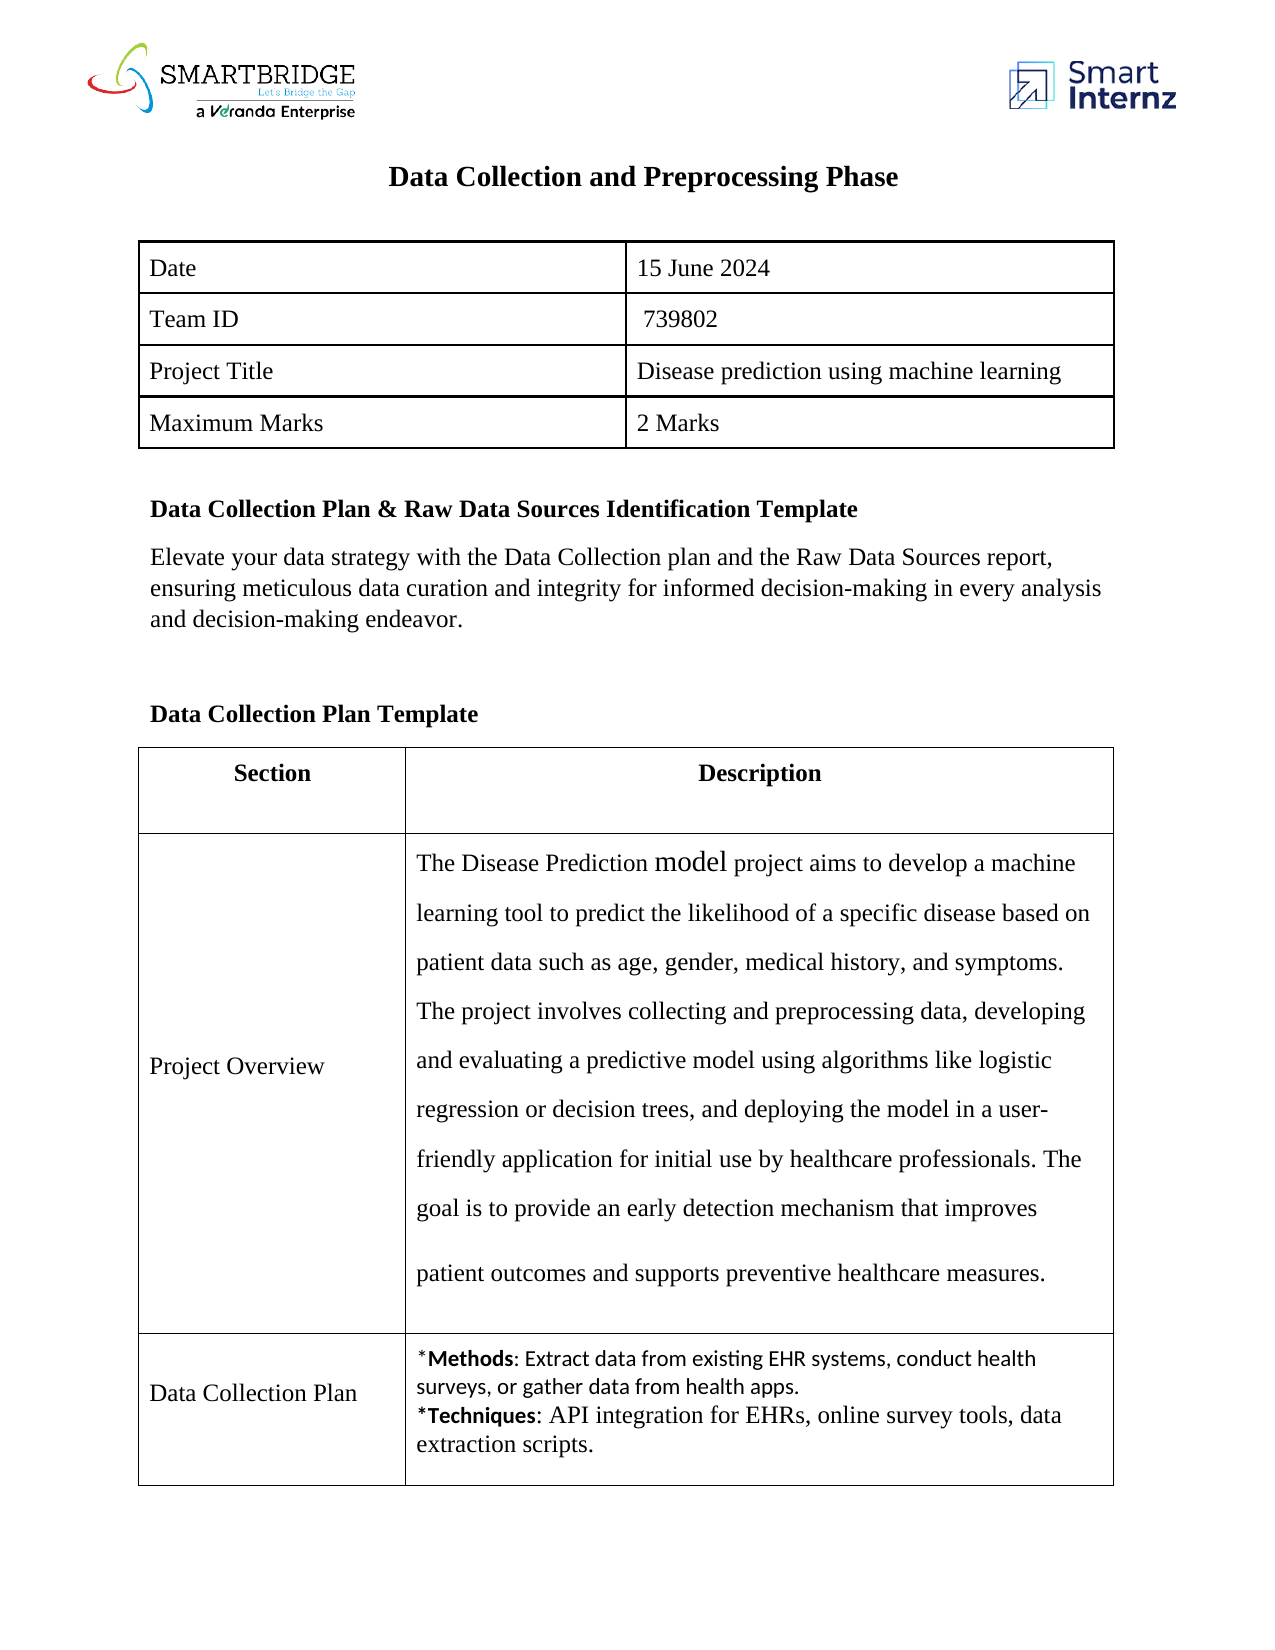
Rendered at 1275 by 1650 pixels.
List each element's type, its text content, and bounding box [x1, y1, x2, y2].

table_cell *Methods: Extract data from existing EHR systems, conduct health surveys, or gather data from health apps. *Techniques: API integration for EHRs, online survey tools, data extraction scripts. [406, 1334, 1113, 1485]
table_cell Maximum Marks [140, 398, 625, 447]
table_cell Disease prediction using machine learning [627, 346, 1113, 395]
table_cell Project Title [140, 346, 625, 395]
text Elevate your data strategy with the Data Collection plan and the Raw Data Sources report, ensuring meticulous data curation and integrity for informed decision-making in every analysis and decision-making endeavor. [150, 542, 1125, 633]
table_header Section [139, 748, 405, 833]
picture [1004, 61, 1181, 109]
table_header 15 June 2024 [627, 243, 1113, 292]
table_cell The Disease Prediction model project aims to develop a machine learning tool to predict the likelihood of a specific disease based on patient data such as age, gender, medical history, and symptoms. The project involves collecting and preprocessing data, developing and evaluating a predictive model using algorithms like logistic regression or decision trees, and deploying the model in a user-friendly application for initial use by healthcare professionals. The goal is to provide an early detection mechanism that improves patient outcomes and supports preventive healthcare measures. [406, 834, 1113, 1333]
text Data Collection and Preprocessing Phase [150, 159, 1125, 193]
table_cell 2 Marks [627, 398, 1113, 447]
text Data Collection Plan & Raw Data Sources Identification Template [150, 494, 1125, 523]
table_cell 739802 [627, 294, 1113, 344]
table_header Date [140, 243, 625, 292]
table_cell Project Overview [139, 834, 405, 1333]
picture [73, 20, 370, 142]
text Data Collection Plan Template [150, 699, 1125, 728]
table_cell Data Collection Plan [139, 1334, 405, 1485]
table_cell Team ID [140, 294, 625, 344]
table_header Description [406, 748, 1113, 833]
